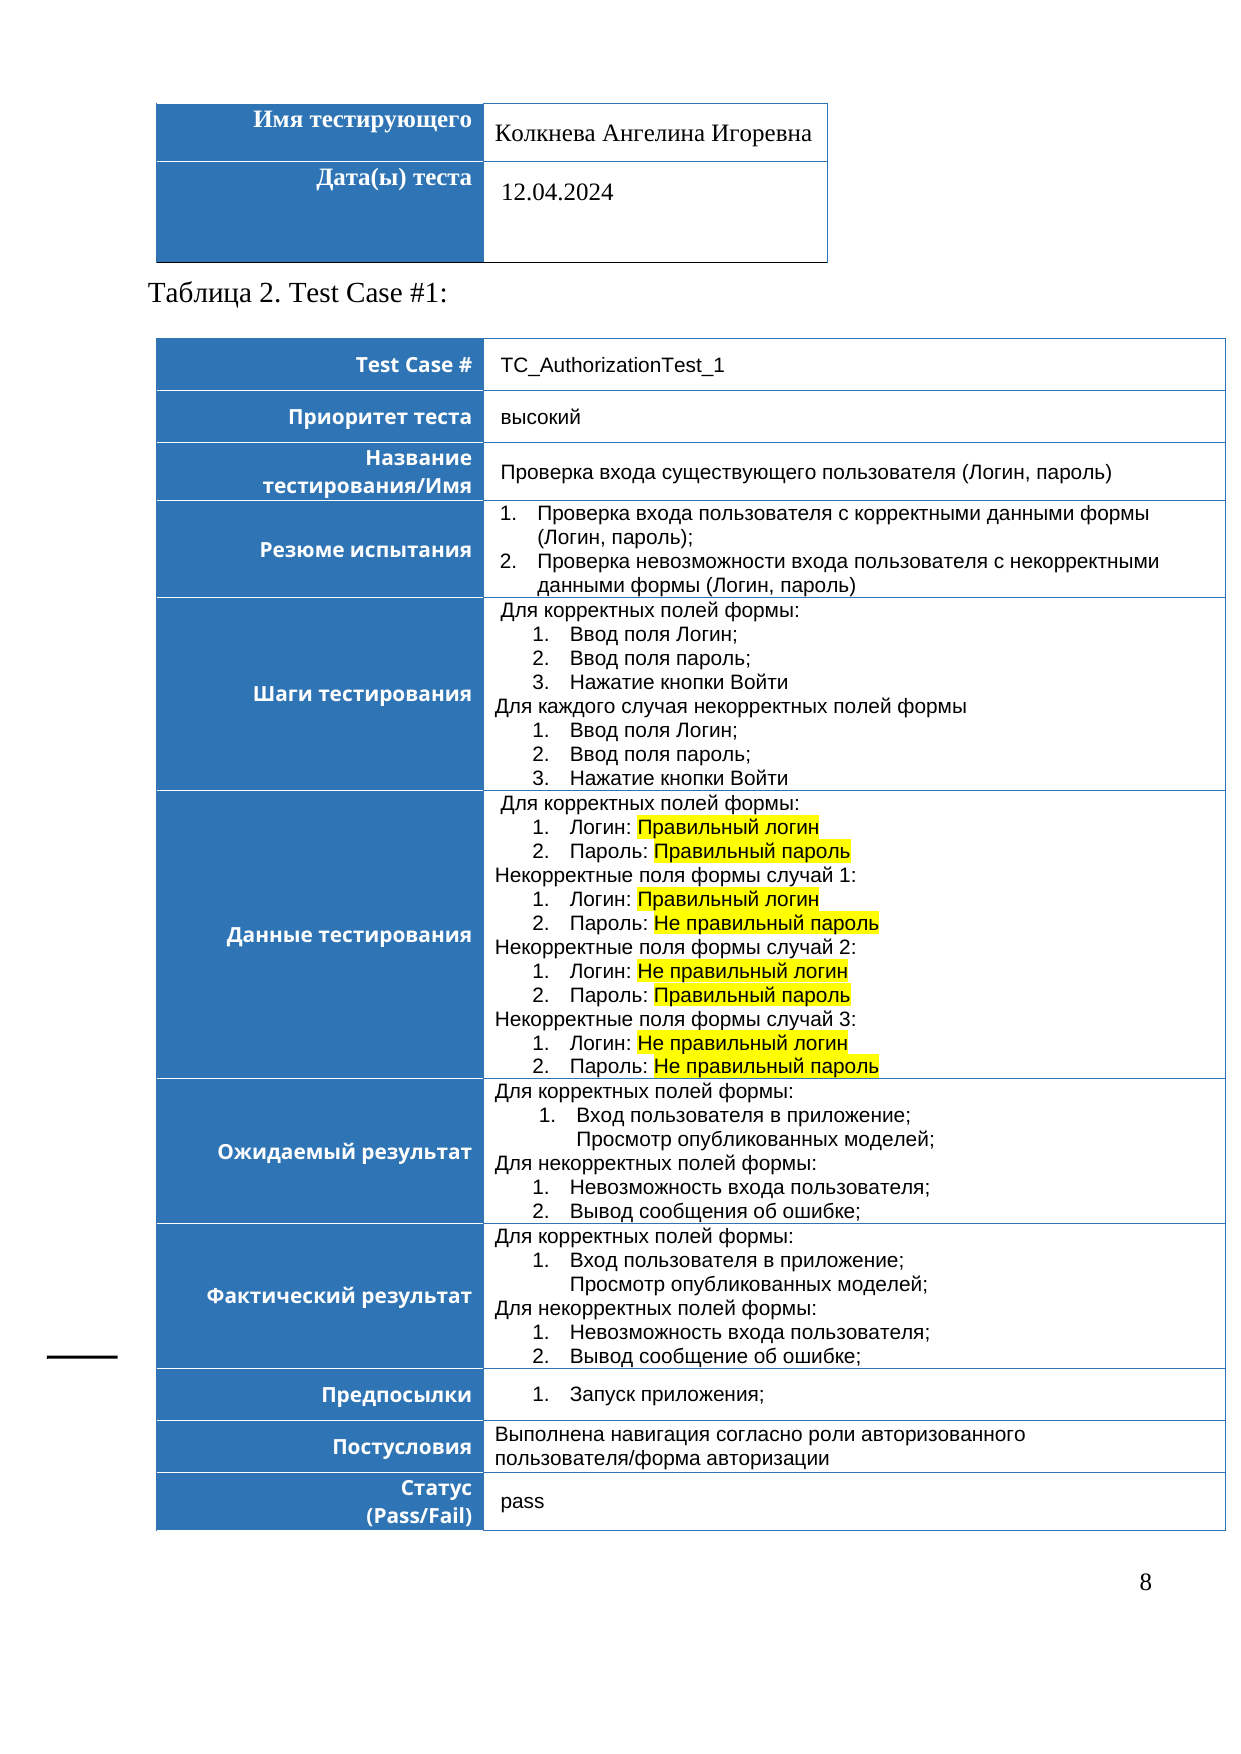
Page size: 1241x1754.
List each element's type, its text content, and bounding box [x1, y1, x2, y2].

table_cell Данные тестирования [157, 791, 483, 1078]
table_cell Колкнева Ангелина Игоревна [484, 104, 827, 161]
table_cell Приоритет теста [157, 391, 483, 442]
table_cell 12.04.2024 [484, 162, 827, 220]
table_cell pass [484, 1473, 1225, 1530]
table_header TC_AuthorizationTest_1 [484, 339, 1225, 390]
table_cell Выполнена навигация согласно роли авторизованного пользователя/форма авторизации [484, 1421, 1225, 1472]
table_cell Название тестирования/Имя [157, 443, 483, 500]
table_cell Статус (Pass/Fail) [157, 1473, 483, 1530]
table_cell Дата(ы) теста [157, 162, 483, 220]
table_cell Запуск приложения; [484, 1369, 1225, 1420]
table_cell Для корректных полей формы: Вход пользователя в приложение; Просмотр опубликованных моделей; Для некорректных полей формы: Невозможность входа пользователя; Вывод сообщения об ошибке; [484, 1079, 1225, 1223]
table_cell Постусловия [157, 1421, 483, 1472]
table_cell высокий [484, 391, 1225, 442]
table_cell [157, 220, 483, 262]
text Таблица 2. Test Case #1: [148, 275, 1152, 309]
table_cell Для корректных полей формы: Ввод поля Логин; Ввод поля пароль; Нажатие кнопки Войти Для каждого случая некорректных полей формы Ввод поля Логин; Ввод поля пароль; Нажатие кнопки Войти [484, 598, 1225, 790]
table_cell Предпосылки [157, 1369, 483, 1420]
table_cell Резюме испытания [157, 501, 483, 597]
table_header Test Case # [157, 339, 483, 390]
table_cell Имя тестирующего [157, 104, 483, 161]
table_cell Проверка входа существующего пользователя (Логин, пароль) [484, 443, 1225, 500]
table_cell Шаги тестирования [157, 598, 483, 790]
table_cell Фактический результат [157, 1224, 483, 1368]
table_cell Ожидаемый результат [157, 1079, 483, 1223]
table_cell Для корректных полей формы: Вход пользователя в приложение; Просмотр опубликованных моделей; Для некорректных полей формы: Невозможность входа пользователя; Вывод сообщение об ошибке; [484, 1224, 1225, 1368]
table_cell [484, 220, 827, 262]
table_cell Проверка входа пользователя с корректными данными формы (Логин, пароль); Проверка невозможности входа пользователя с некорректными данными формы (Логин, пароль) [484, 501, 1225, 597]
table_cell Для корректных полей формы: Логин: Правильный логин Пароль: Правильный пароль Некорректные поля формы случай 1: Логин: Правильный логин Пароль: Не правильный пароль Некорректные поля формы случай 2: Логин: Не правильный логин Пароль: Правильный пароль Некорректные поля формы случай 3: Логин: Не правильный логин Пароль: Не правильный пароль [484, 791, 1225, 1078]
